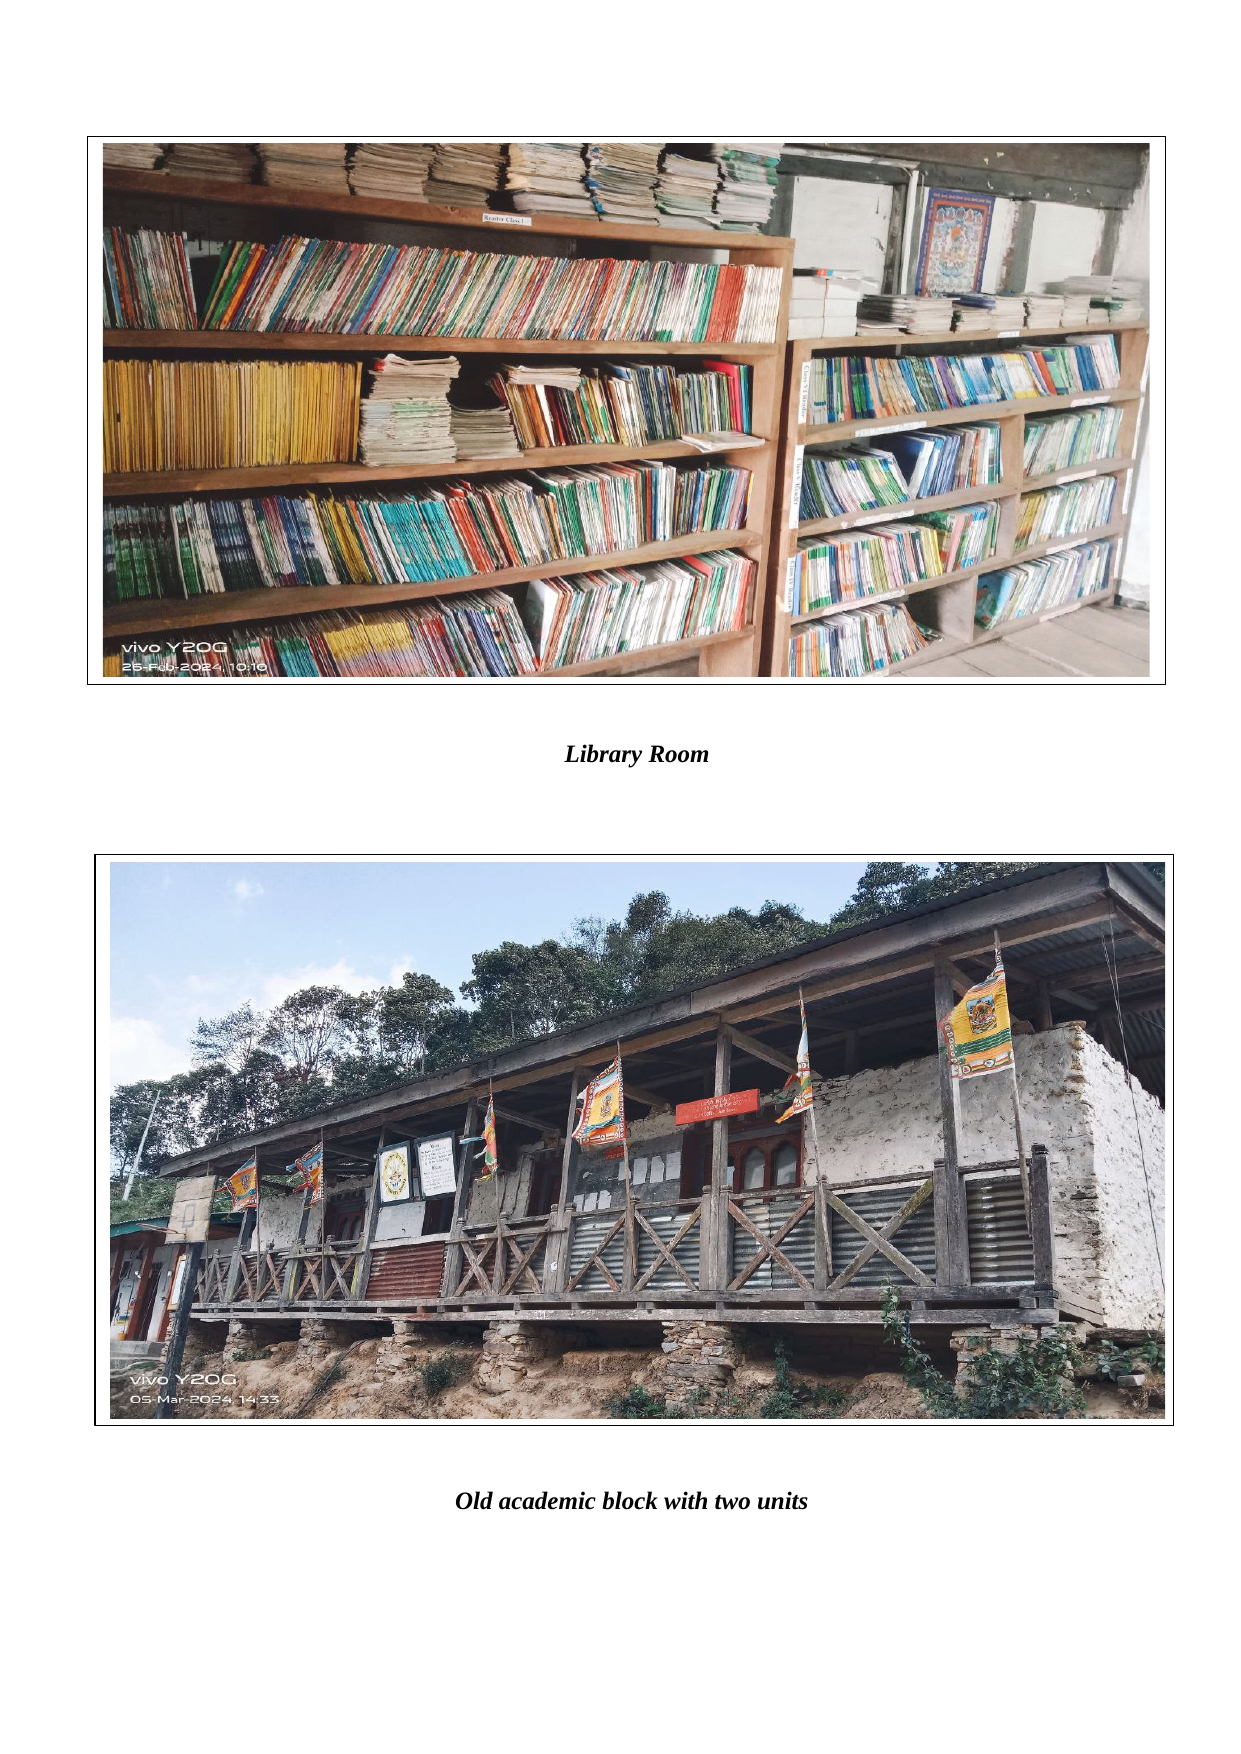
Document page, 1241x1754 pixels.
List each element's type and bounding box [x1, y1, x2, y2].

picture [110, 862, 1166, 1419]
picture [102, 143, 1150, 677]
